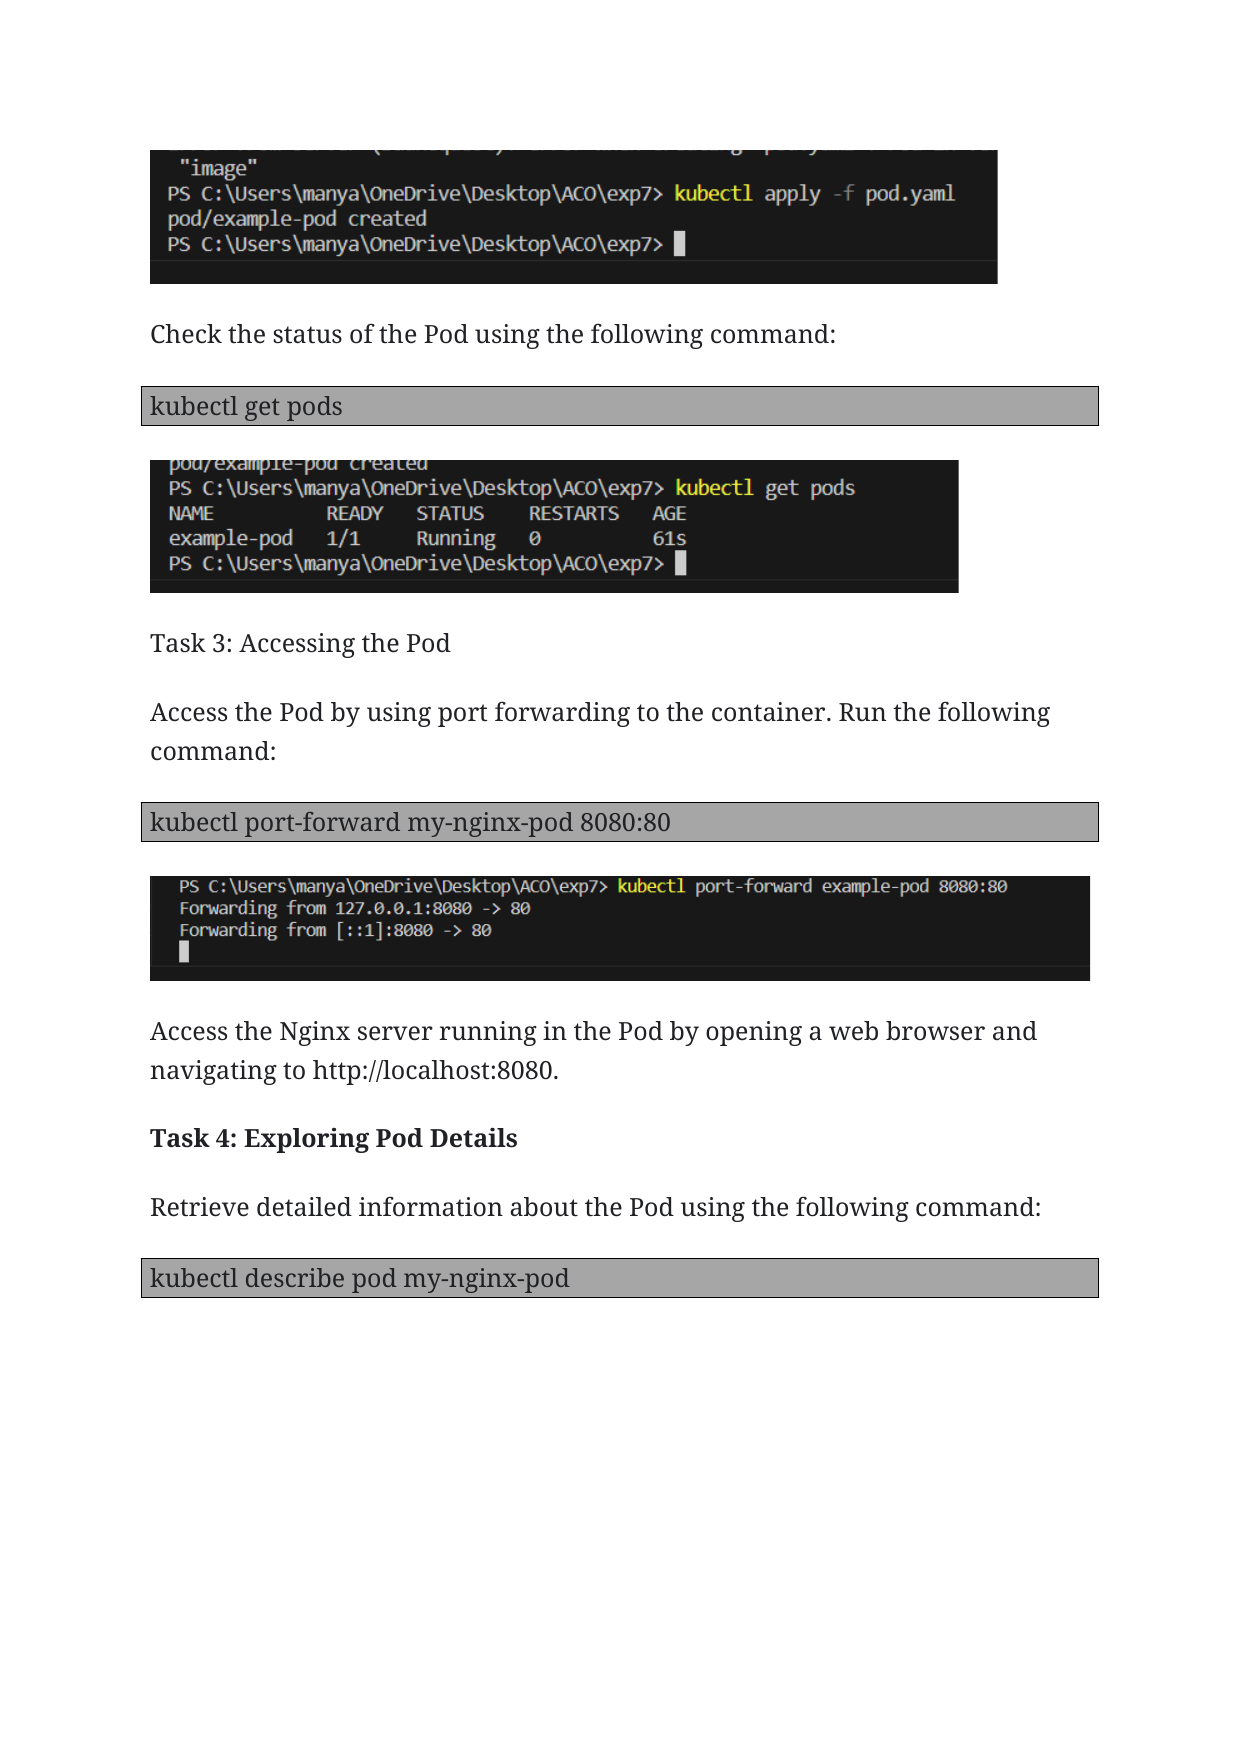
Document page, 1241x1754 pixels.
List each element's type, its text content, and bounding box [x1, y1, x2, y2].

text Check the status of the Pod using the following command: [150, 317, 1090, 351]
picture [150, 876, 1091, 981]
text Task 4: Exploring Pod Details [150, 1121, 1090, 1155]
picture [150, 150, 998, 284]
text Task 3: Accessing the Pod [150, 626, 1090, 660]
text kubectl describe pod my-nginx-pod [142, 1259, 1098, 1297]
text kubectl get pods [142, 387, 1098, 425]
text Access the Pod by using port forwarding to the container. Run the following command: [150, 694, 1090, 768]
text Access the Nginx server running in the Pod by opening a web browser and navigating to http://localhost:8080. [150, 1014, 1090, 1087]
picture [150, 460, 959, 593]
text Retrieve detailed information about the Pod using the following command: [150, 1189, 1090, 1223]
text kubectl port-forward my-nginx-pod 8080:80 [142, 803, 1098, 841]
